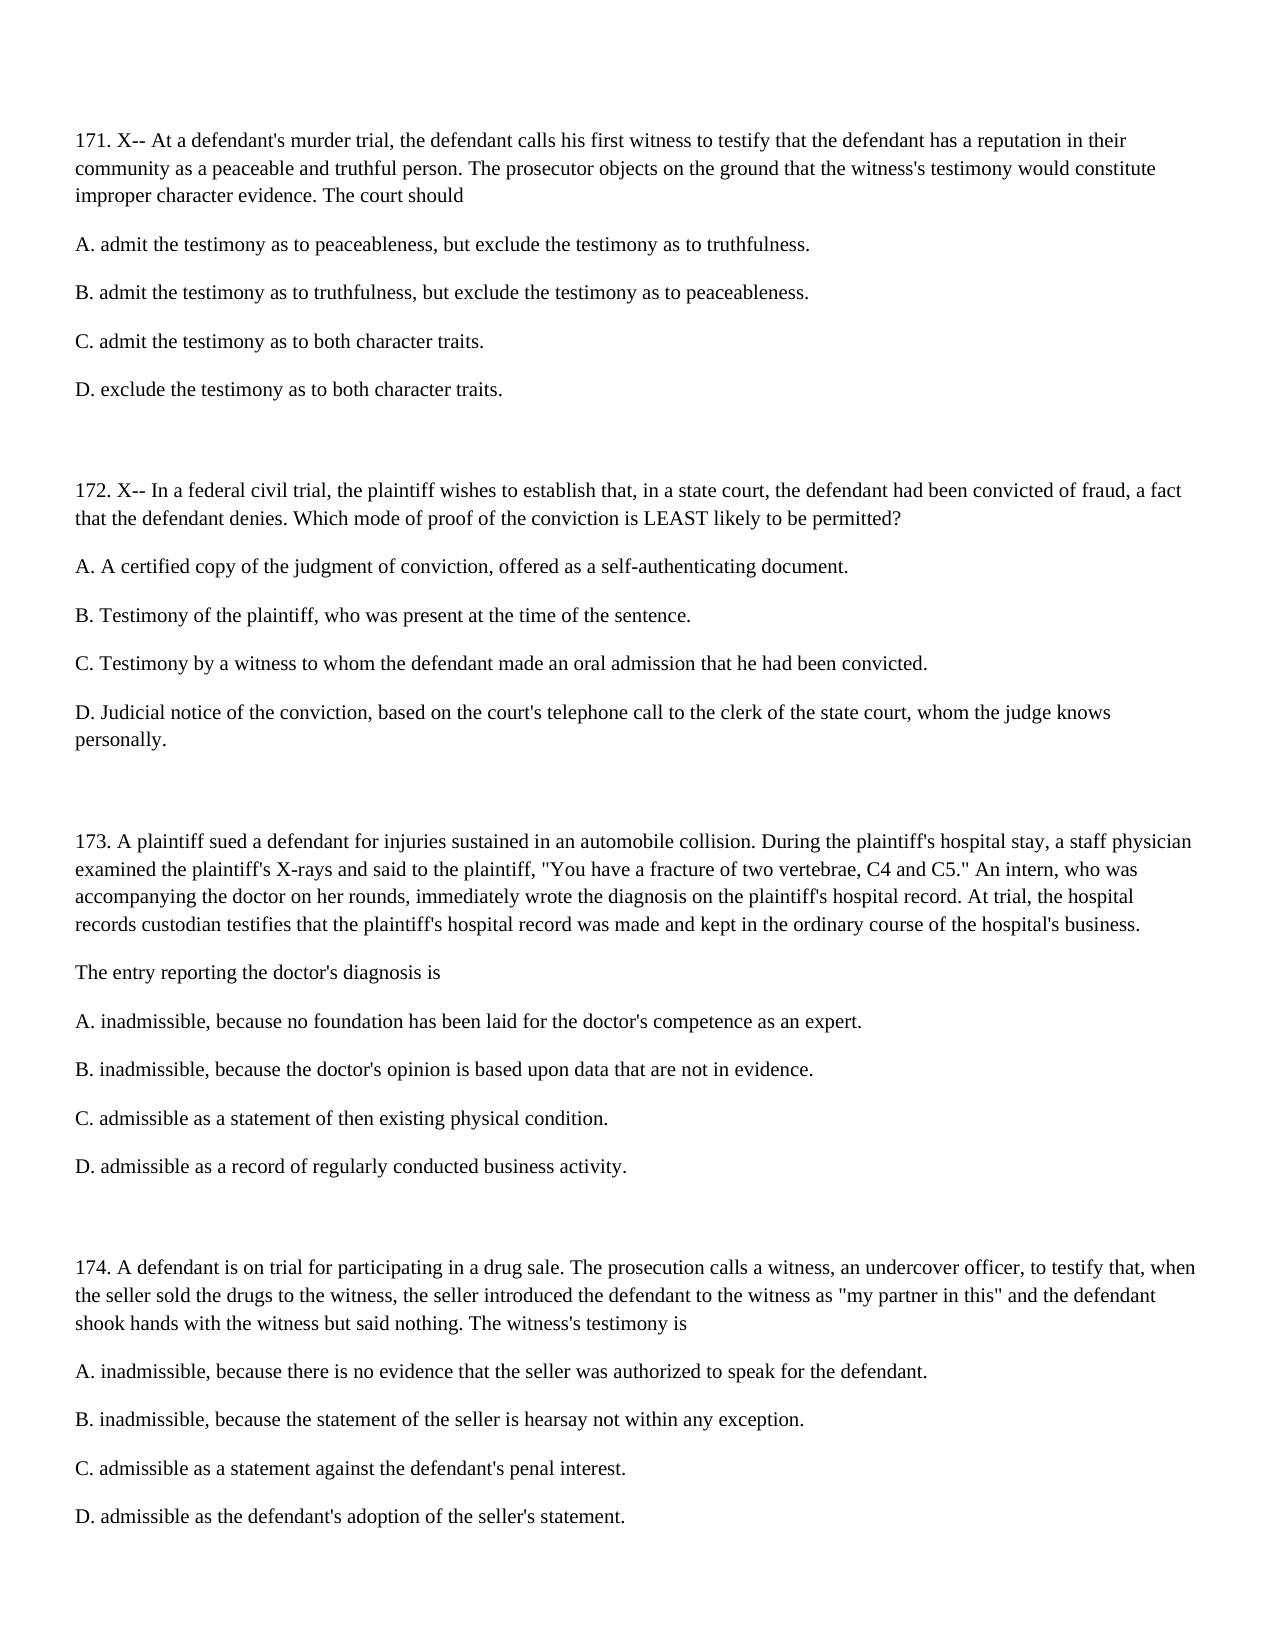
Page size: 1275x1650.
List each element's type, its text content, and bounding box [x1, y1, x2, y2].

text A. inadmissible, because no foundation has been laid for the doctor's competence as an expert. [75, 1008, 1200, 1033]
text A. inadmissible, because there is no evidence that the seller was authorized to speak for the defendant. [75, 1359, 1200, 1383]
text C. admissible as a statement against the defendant's penal interest. [75, 1456, 1200, 1480]
text D. admissible as the defendant's adoption of the seller's statement. [75, 1504, 1200, 1528]
text 174. A defendant is on trial for participating in a drug sale. The prosecution calls a witness, an undercover officer, to testify that, when the seller sold the drugs to the witness, the seller introduced the defendant to the witness as "my partner in this" and the defendant shook hands with the witness but said nothing. The witness's testimony is [75, 1255, 1200, 1334]
text 171. X-- At a defendant's murder trial, the defendant calls his first witness to testify that the defendant has a reputation in their community as a peaceable and truthful person. The prosecutor objects on the ground that the witness's testimony would constitute improper character evidence. The court should [75, 128, 1200, 207]
text B. Testimony of the plaintiff, who was present at the time of the sentence. [75, 603, 1200, 627]
text The entry reporting the doctor's diagnosis is [75, 960, 1200, 984]
text B. inadmissible, because the statement of the seller is hearsay not within any exception. [75, 1407, 1200, 1431]
text 173. A plaintiff sued a defendant for injuries sustained in an automobile collision. During the plaintiff's hospital stay, a staff physician examined the plaintiff's X-rays and said to the plaintiff, "You have a fracture of two vertebrae, C4 and C5." An intern, who was accompanying the doctor on her rounds, immediately wrote the diagnosis on the plaintiff's hospital record. At trial, the hospital records custodian testifies that the plaintiff's hospital record was made and kept in the ordinary course of the hospital's business. [75, 829, 1200, 936]
text B. admit the testimony as to truthfulness, but exclude the testimony as to peaceableness. [75, 280, 1200, 304]
text D. exclude the testimony as to both character traits. [75, 377, 1200, 401]
text A. A certified copy of the judgment of conviction, offered as a self-authenticating document. [75, 554, 1200, 578]
text B. inadmissible, because the doctor's opinion is based upon data that are not in evidence. [75, 1057, 1200, 1081]
text C. admit the testimony as to both character traits. [75, 328, 1200, 353]
text 172. X-- In a federal civil trial, the plaintiff wishes to establish that, in a state court, the defendant had been convicted of fraud, a fact that the defendant denies. Which mode of proof of the conviction is LEAST likely to be permitted? [75, 478, 1200, 530]
text D. Judicial notice of the conviction, based on the court's telephone call to the clerk of the state court, whom the judge knows personally. [75, 700, 1200, 751]
text D. admissible as a record of regularly conducted business activity. [75, 1154, 1200, 1178]
text C. Testimony by a witness to whom the defendant made an oral admission that he had been convicted. [75, 651, 1200, 675]
text C. admissible as a statement of then existing physical condition. [75, 1105, 1200, 1129]
text A. admit the testimony as to peaceableness, but exclude the testimony as to truthfulness. [75, 232, 1200, 256]
